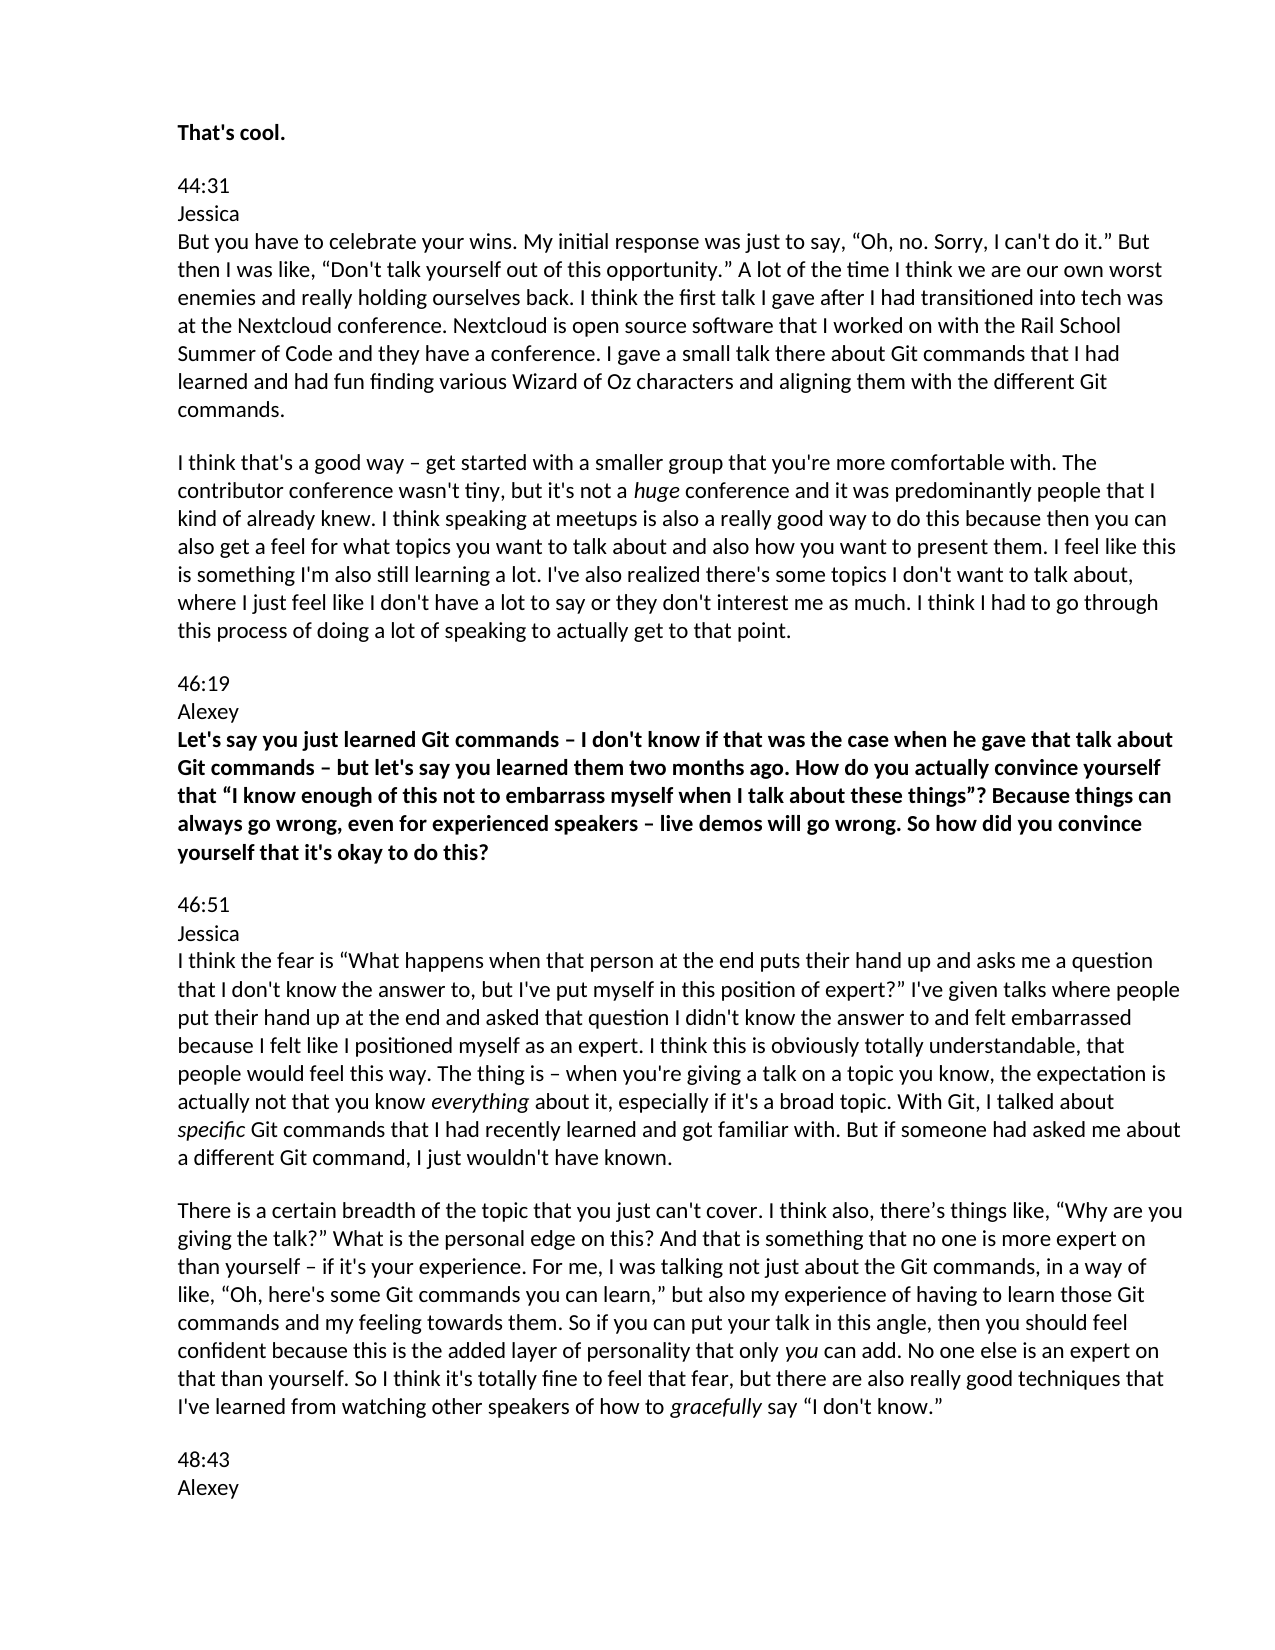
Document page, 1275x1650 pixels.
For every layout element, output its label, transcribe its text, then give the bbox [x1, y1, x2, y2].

text There is a certain breadth of the topic that you just can't cover. I think also, there’s things like, “Why are you giving the talk?” What is the personal edge on this? And that is something that no one is more expert on than yourself – if it's your experience. For me, I was talking not just about the Git commands, in a way of like, “Oh, here's some Git commands you can learn,” but also my experience of having to learn those Git commands and my feeling towards them. So if you can put your talk in this angle, then you should feel confident because this is the added layer of personality that only you can add. No one else is an expert on that than yourself. So I think it's totally fine to feel that fear, but there are also really good techniques that I've learned from watching other speakers of how to gracefully say “I don't know.” [177, 1196, 1186, 1420]
text Let's say you just learned Git commands – I don't know if that was the case when he gave that talk about Git commands – but let's say you learned them two months ago. How do you actually convince yourself that “I know enough of this not to embarrass myself when I talk about these things”? Because things can always go wrong, even for experienced speakers – live demos will go wrong. So how did you convince yourself that it's okay to do this? [177, 726, 1186, 866]
text 48:43 [177, 1445, 1186, 1473]
text 46:19 [177, 669, 1186, 697]
text Jessica [177, 919, 1186, 947]
text Alexey [177, 697, 1186, 726]
text Alexey [177, 1473, 1186, 1501]
text 44:31 [177, 171, 1186, 199]
text I think the fear is “What happens when that person at the end puts their hand up and asks me a question that I don't know the answer to, but I've put myself in this position of expert?” I've given talks where people put their hand up at the end and asked that question I didn't know the answer to and felt embarrassed because I felt like I positioned myself as an expert. I think this is obviously totally understandable, that people would feel this way. The thing is – when you're giving a talk on a topic you know, the expectation is actually not that you know everything about it, especially if it's a broad topic. With Git, I talked about specific Git commands that I had recently learned and got familiar with. But if someone had asked me about a different Git command, I just wouldn't have known. [177, 947, 1186, 1171]
text I think that's a good way – get started with a smaller group that you're more comfortable with. The contributor conference wasn't tiny, but it's not a huge conference and it was predominantly people that I kind of already knew. I think speaking at meetups is also a really good way to do this because then you can also get a feel for what topics you want to talk about and also how you want to present them. I feel like this is something I'm also still learning a lot. I've also realized there's some topics I don't want to talk about, where I just feel like I don't have a lot to say or they don't interest me as much. I think I had to go through this process of doing a lot of speaking to actually get to that point. [177, 448, 1186, 644]
text 46:51 [177, 891, 1186, 919]
text That's cool. [177, 118, 1186, 146]
text Jessica [177, 199, 1186, 227]
text But you have to celebrate your wins. My initial response was just to say, “Oh, no. Sorry, I can't do it.” But then I was like, “Don't talk yourself out of this opportunity.” A lot of the time I think we are our own worst enemies and really holding ourselves back. I think the first talk I gave after I had transitioned into tech was at the Nextcloud conference. Nextcloud is open source software that I worked on with the Rail School Summer of Code and they have a conference. I gave a small talk there about Git commands that I had learned and had fun finding various Wizard of Oz characters and aligning them with the different Git commands. [177, 227, 1186, 423]
